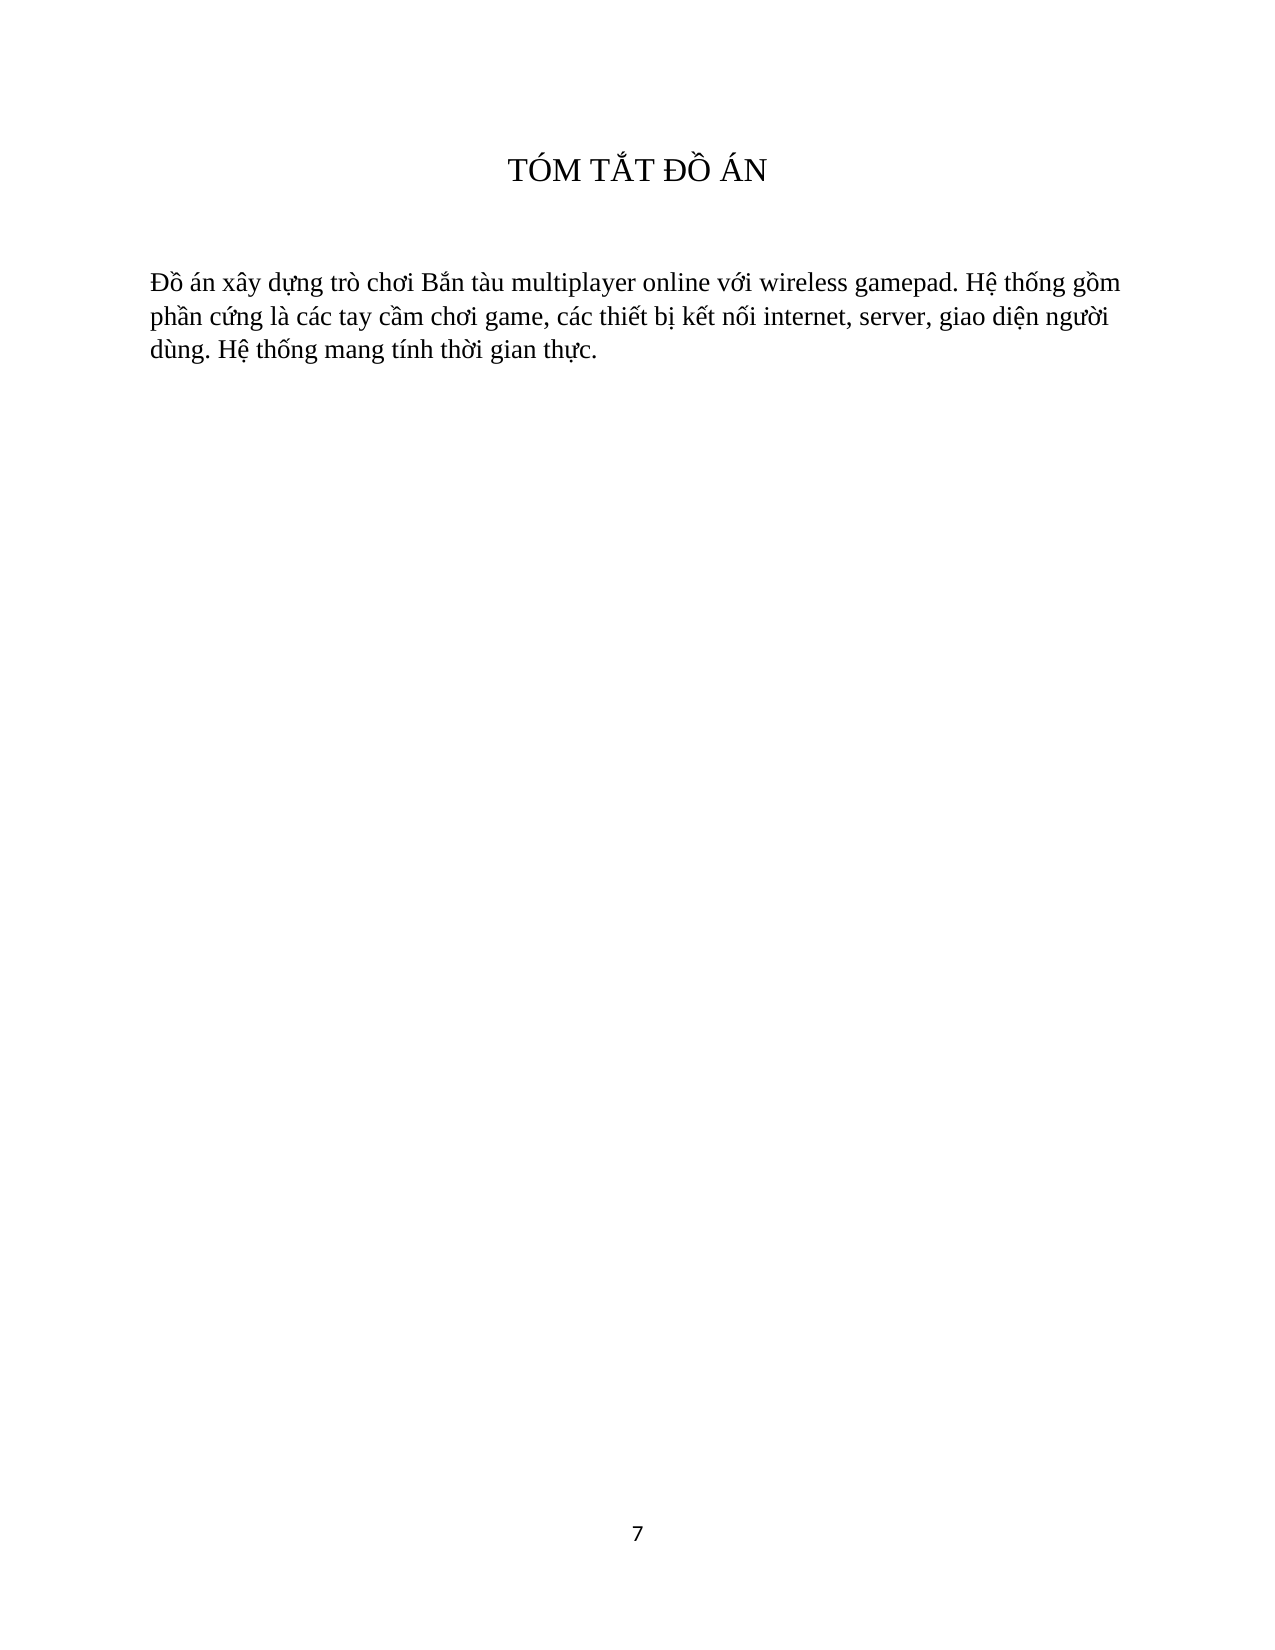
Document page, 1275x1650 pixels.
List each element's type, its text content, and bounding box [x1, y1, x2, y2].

text Đồ án xây dựng trò chơi Bắn tàu multiplayer online với wireless gamepad. Hệ thống gồm phần cứng là các tay cầm chơi game, các thiết bị kết nối internet, server, giao diện người dùng. Hệ thống mang tính thời gian thực. [150, 266, 1125, 364]
text TÓM TẮT ĐỒ ÁN [150, 150, 1125, 188]
